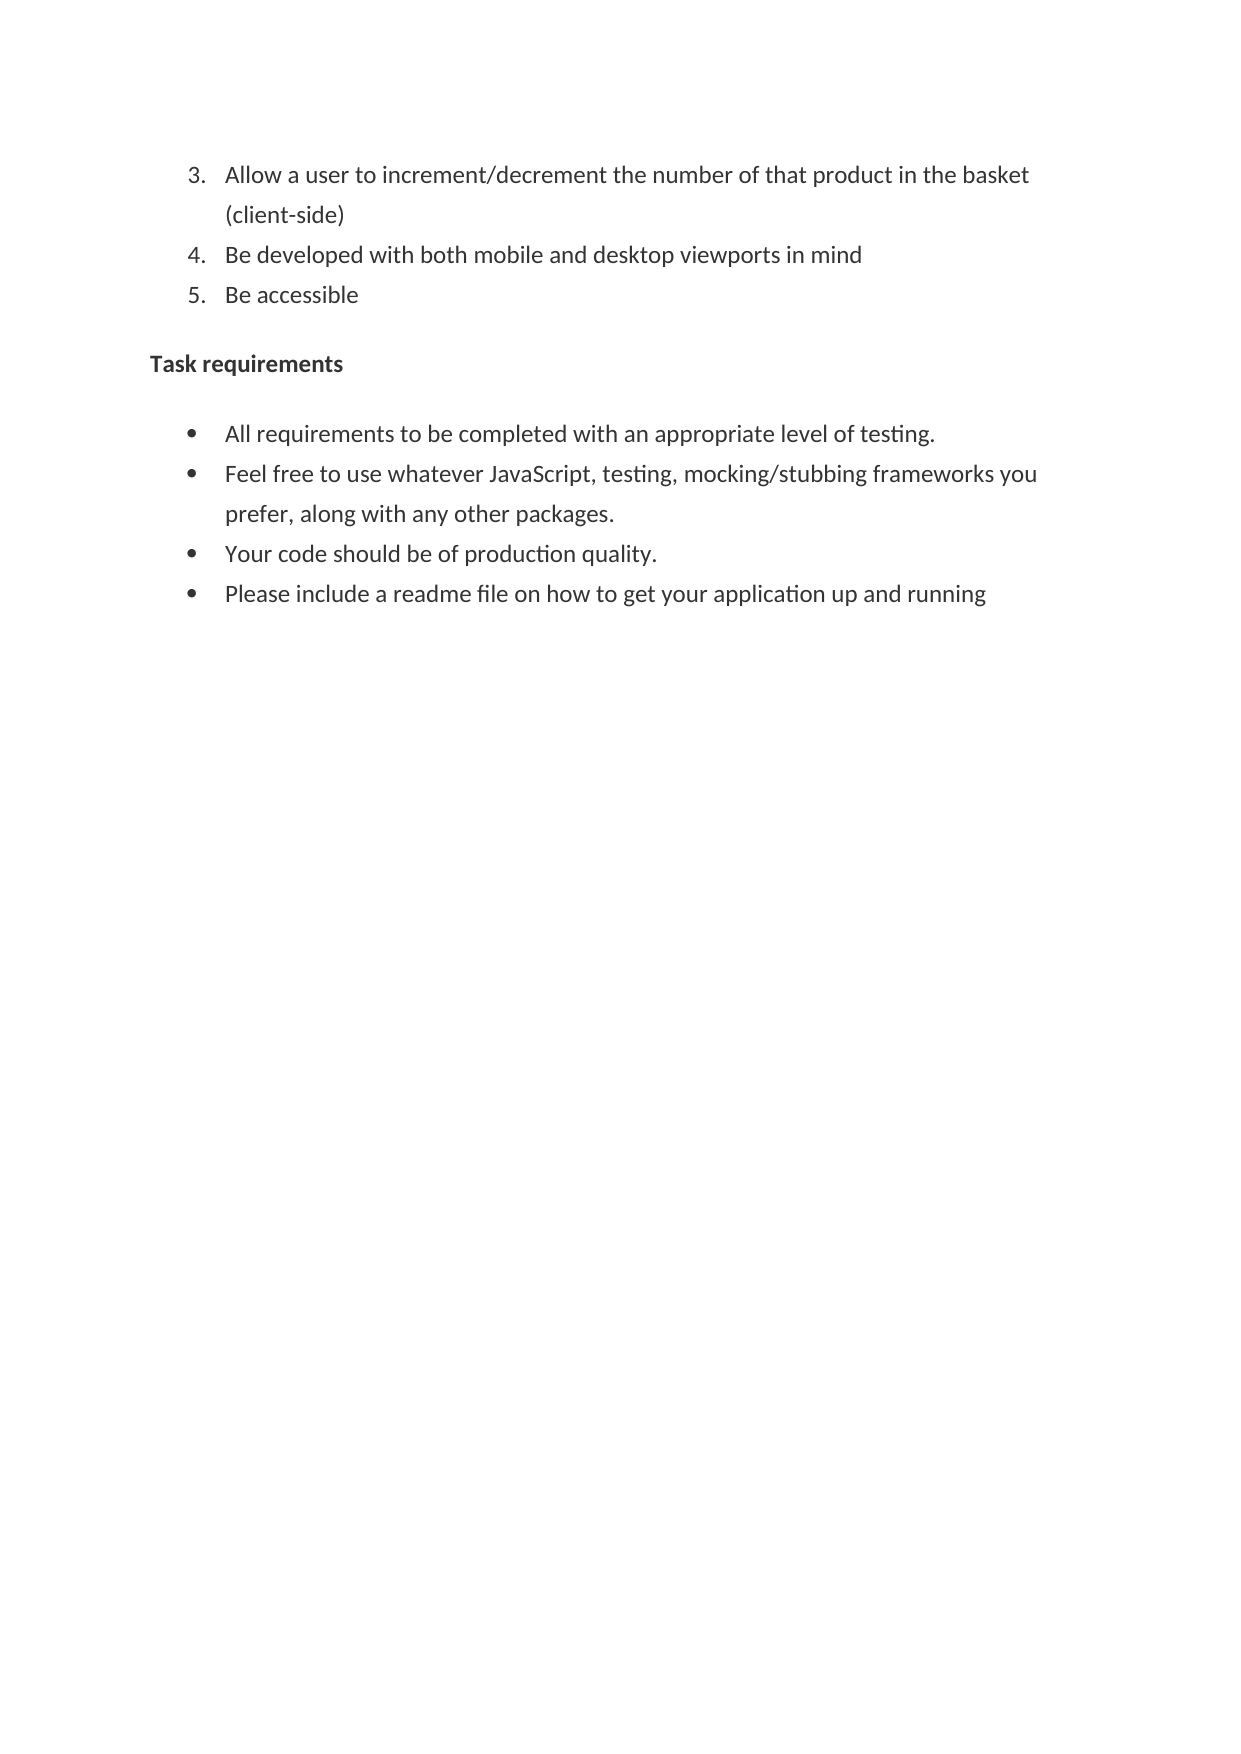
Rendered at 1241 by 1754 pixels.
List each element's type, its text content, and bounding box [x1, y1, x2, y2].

text Task requirements [150, 339, 1090, 379]
list Allow a user to increment/decrement the number of that product in the basket (client-side) [187, 150, 1090, 230]
list Feel free to use whatever JavaScript, testing, mocking/stubbing frameworks you prefer, along with any other packages. [187, 448, 1090, 528]
list Your code should be of production quality. [187, 528, 1090, 568]
list Please include a readme file on how to get your application up and running [187, 568, 1090, 608]
list All requirements to be completed with an appropriate level of testing. [187, 408, 1090, 448]
list Be accessible [187, 270, 1090, 310]
list Be developed with both mobile and desktop viewports in mind [187, 230, 1090, 270]
